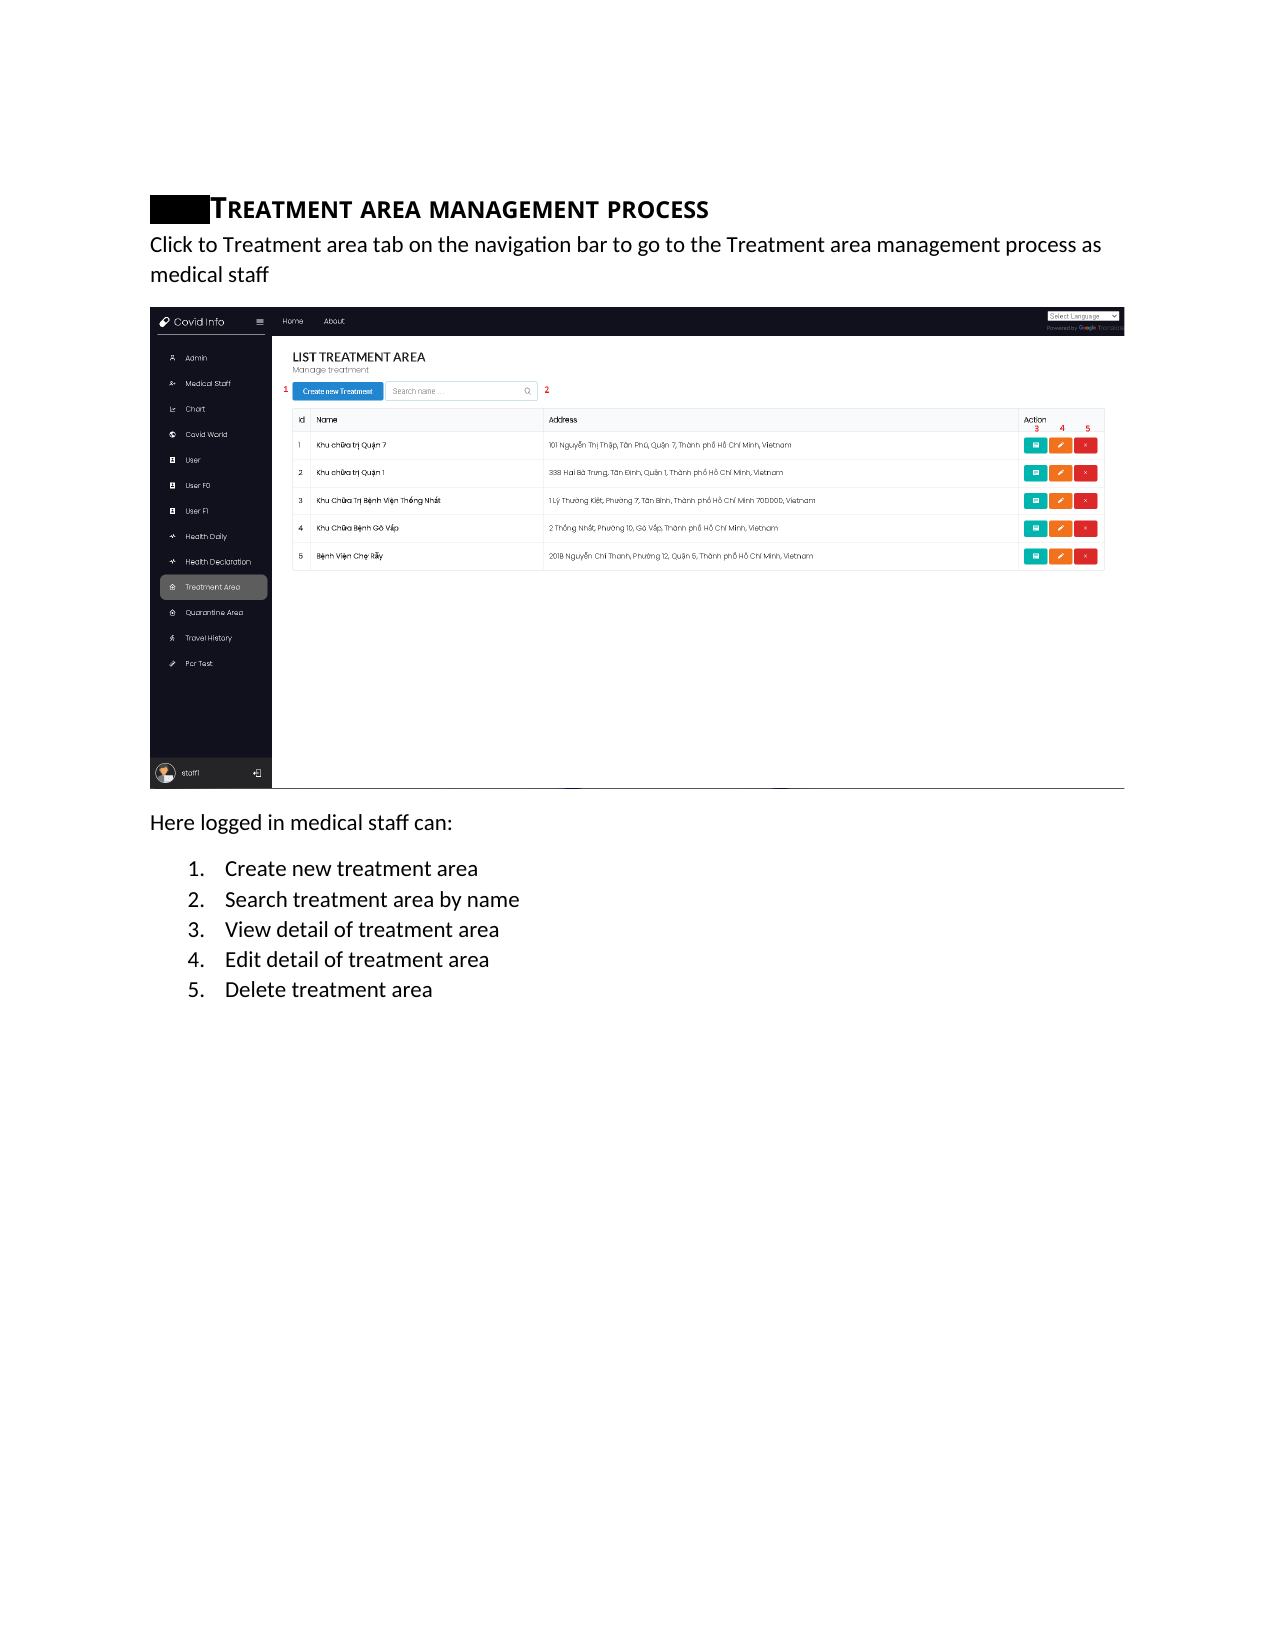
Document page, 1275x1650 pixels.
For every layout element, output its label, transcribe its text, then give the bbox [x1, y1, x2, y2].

list Create new treatment area [187, 854, 1125, 882]
list Edit detail of treatment area [187, 945, 1125, 973]
subtitle Treatment area management process [150, 187, 1125, 227]
list View detail of treatment area [187, 915, 1125, 943]
text Here logged in medical staff can: [150, 808, 1125, 836]
list Search treatment area by name [187, 885, 1125, 913]
picture [150, 307, 1125, 789]
text Click to Treatment area tab on the navigation bar to go to the Treatment area management process as medical staff [150, 230, 1125, 288]
list Delete treatment area [187, 975, 1125, 1003]
